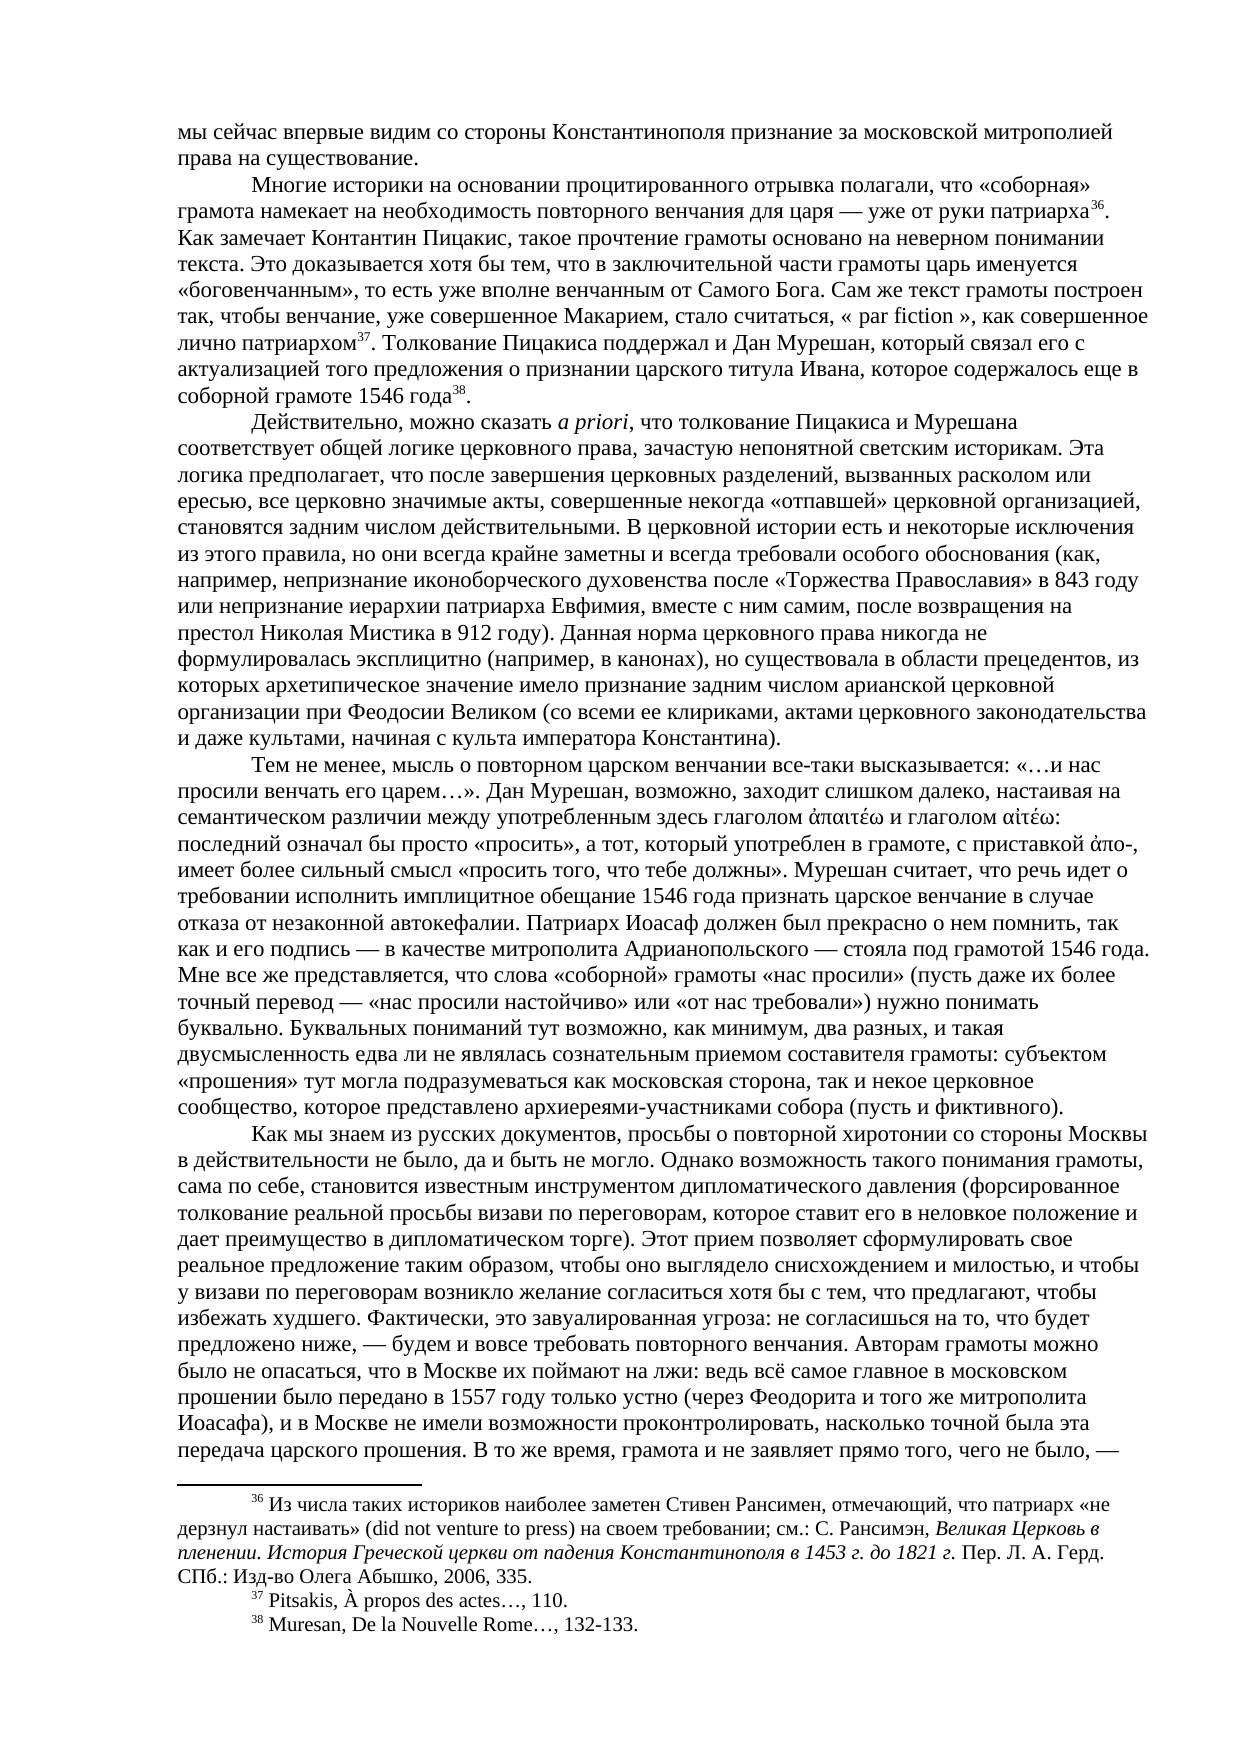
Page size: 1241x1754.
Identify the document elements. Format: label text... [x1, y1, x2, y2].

text Тем не менее, мысль о повторном царском венчании все-таки высказывается: «…и нас просили венчать его царем…». Дан Мурешан, возможно, заходит слишком далеко, настаивая на семантическом различии между употребленным здесь глаголом ἀπαιτέω и глаголом αἰτέω: последний означал бы просто «просить», а тот, который употреблен в грамоте, с приставкой ἀπο-, имеет более сильный смысл «просить того, что тебе должны». Мурешан считает, что речь идет о требовании исполнить имплицитное обещание 1546 года признать царское венчание в случае отказа от незаконной автокефалии. Патриарх Иоасаф должен был прекрасно о нем помнить, так как и его подпись — в качестве митрополита Адрианопольского — стояла под грамотой 1546 года. Мне все же представляется, что слова «соборной» грамоты «нас просили» (пусть даже их более точный перевод — «нас просили настойчиво» или «от нас требовали») нужно понимать буквально. Буквальных пониманий тут возможно, как минимум, два разных, и такая двусмысленность едва ли не являлась сознательным приемом составителя грамоты: субъектом «прошения» тут могла подразумеваться как московская сторона, так и некое церковное сообщество, которое представлено архиереями-участниками собора (пусть и фиктивного). [177, 751, 1152, 1119]
text Действительно, можно сказать a priori, что толкование Пицакиса и Мурешана соответствует общей логике церковного права, зачастую непонятной светским историкам. Эта логика предполагает, что после завершения церковных разделений, вызванных расколом или ересью, все церковно значимые акты, совершенные некогда «отпавшей» церковной организацией, становятся задним числом действительными. В церковной истории есть и некоторые исключения из этого правила, но они всегда крайне заметны и всегда требовали особого обоснования (как, например, непризнание иконоборческого духовенства после «Торжества Православия» в 843 году или непризнание иерархии патриарха Евфимия, вместе с ним самим, после возвращения на престол Николая Мистика в 912 году). Данная норма церковного права никогда не формулировалась эксплицитно (например, в канонах), но существовала в области прецедентов, из которых архетипическое значение имело признание задним числом арианской церковной организации при Феодосии Великом (со всеми ее клириками, актами церковного законодательства и даже культами, начиная с культа императора Константина). [177, 408, 1152, 751]
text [177, 118, 1152, 171]
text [177, 1119, 1152, 1462]
text Многие историки на основании процитированного отрывка полагали, что «соборная» грамота намекает на необходимость повторного венчания для царя — уже от руки патриарха. Как замечает Контантин Пицакис, такое прочтение грамоты основано на неверном понимании текста. Это доказывается хотя бы тем, что в заключительной части грамоты царь именуется «боговенчанным», то есть уже вполне венчанным от Самого Бога. Сам же текст грамоты построен так, чтобы венчание, уже совершенное Макарием, стало считаться, « par fiction », как совершенное лично патриархом. Толкование Пицакиса поддержал и Дан Мурешан, который связал его с актуализацией того предложения о признании царского титула Ивана, которое содержалось еще в соборной грамоте 1546 года. [177, 171, 1152, 408]
